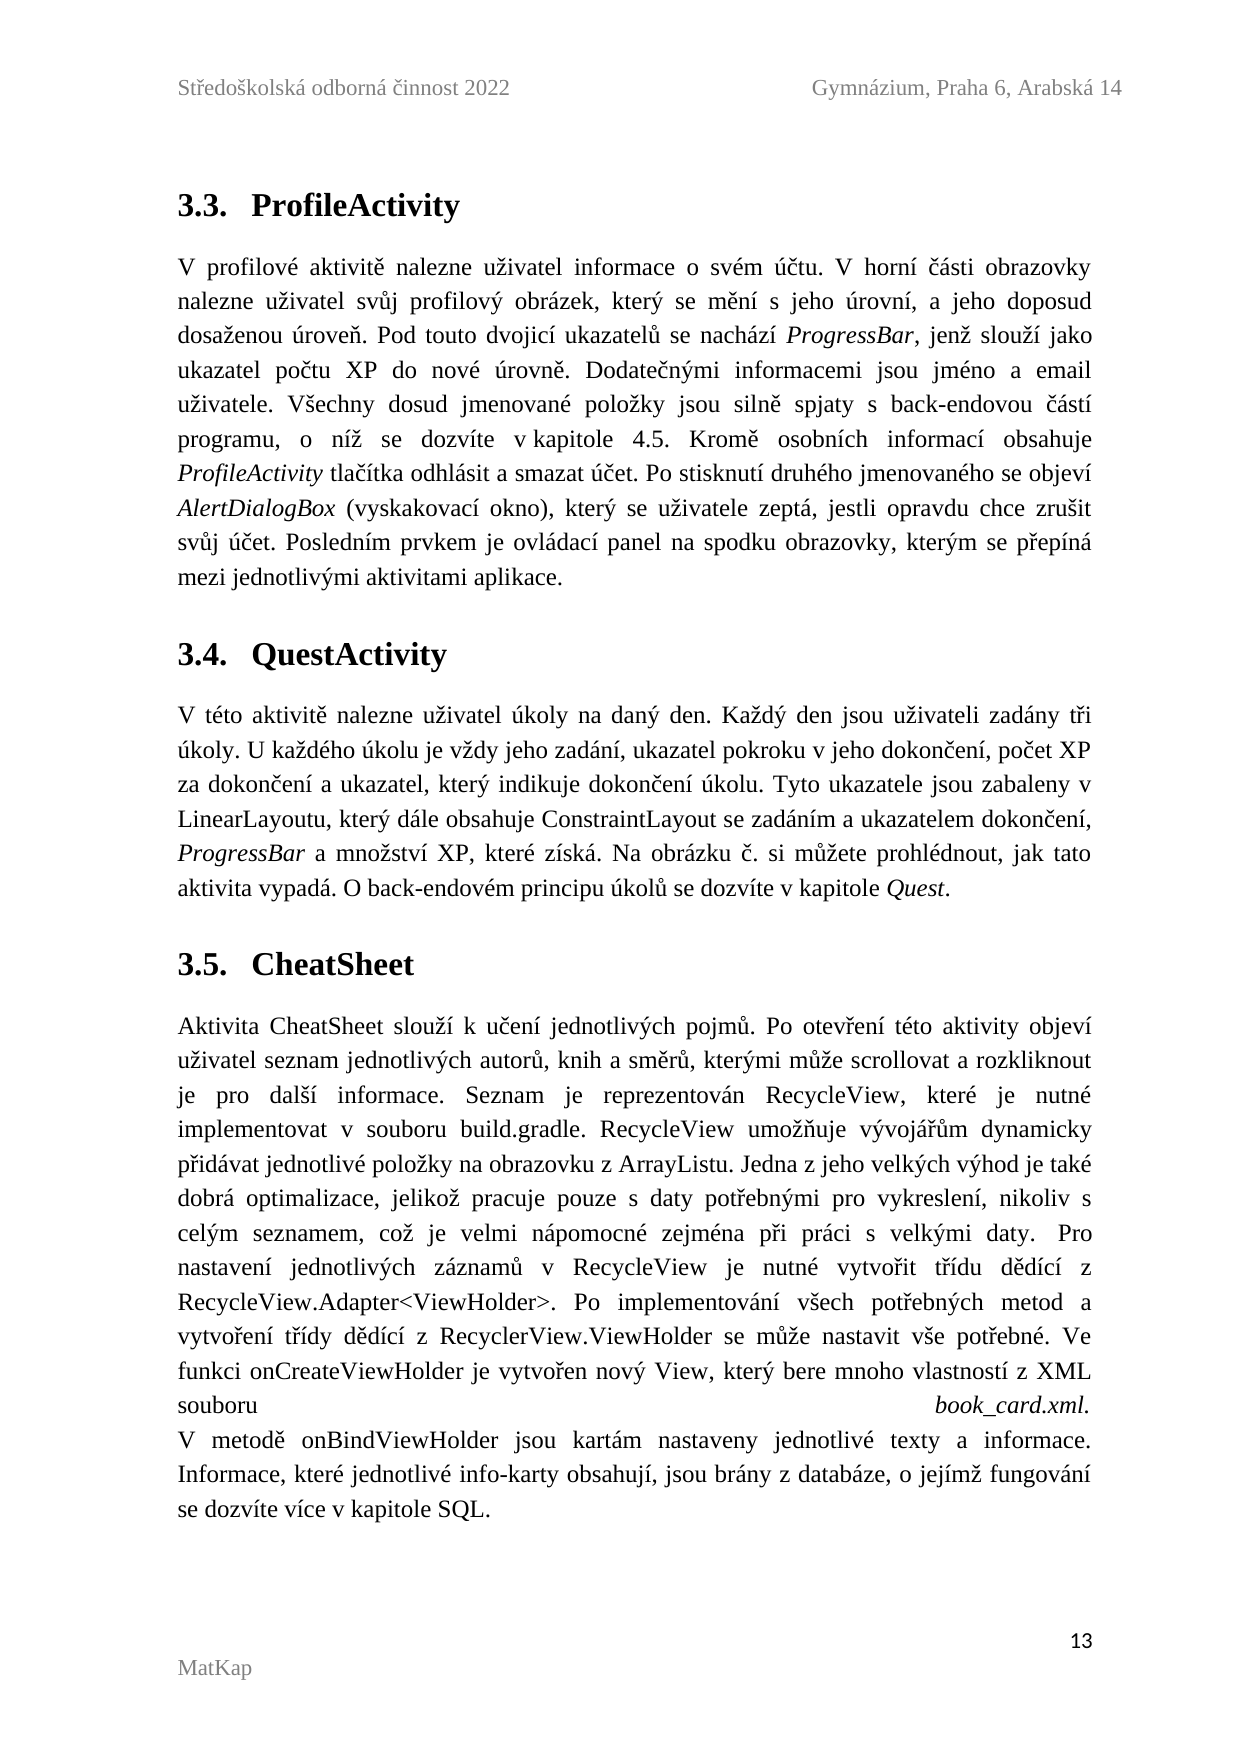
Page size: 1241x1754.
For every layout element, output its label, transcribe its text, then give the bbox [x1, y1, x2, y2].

text V profilové aktivitě nalezne uživatel informace o svém účtu. V horní části obrazovky nalezne uživatel svůj profilový obrázek, který se mění s jeho úrovní, a jeho doposud dosaženou úroveň. Pod touto dvojicí ukazatelů se nachází ProgressBar, jenž slouží jako ukazatel počtu XP do nové úrovně. Dodatečnými informacemi jsou jméno a email uživatele. Všechny dosud jmenované položky jsou silně spjaty s back-endovou částí programu, o níž se dozvíte v kapitole 4.5. Kromě osobních informací obsahuje ProfileActivity tlačítka odhlásit a smazat účet. Po stisknutí druhého jmenovaného se objeví AlertDialogBox (vyskakovací okno), který se uživatele zeptá, jestli opravdu chce zrušit svůj účet. Posledním prvkem je ovládací panel na spodku obrazovky, kterým se přepíná mezi jednotlivými aktivitami aplikace. [177, 252, 1092, 591]
text QuestActivity [177, 634, 1092, 672]
text ProfileActivity [177, 185, 1092, 223]
text CheatSheet [177, 944, 1092, 983]
text V této aktivitě nalezne uživatel úkoly na daný den. Každý den jsou uživateli zadány tři úkoly. U každého úkolu je vždy jeho zadání, ukazatel pokroku v jeho dokončení, počet XP za dokončení a ukazatel, který indikuje dokončení úkolu. Tyto ukazatele jsou zabaleny v LinearLayoutu, který dále obsahuje ConstraintLayout se zadáním a ukazatelem dokončení, ProgressBar a množství XP, které získá. Na obrázku č. si můžete prohlédnout, jak tato aktivita vypadá. O back-endovém principu úkolů se dozvíte v kapitole Quest. [177, 700, 1092, 901]
text Aktivita CheatSheet slouží k učení jednotlivých pojmů. Po otevření této aktivity objeví uživatel seznam jednotlivých autorů, knih a směrů, kterými může scrollovat a rozkliknout je pro další informace. Seznam je reprezentován RecycleView, které je nutné implementovat v souboru build.gradle. RecycleView umožňuje vývojářům dynamicky přidávat jednotlivé položky na obrazovku z ArrayListu. Jedna z jeho velkých výhod je také dobrá optimalizace, jelikož pracuje pouze s daty potřebnými pro vykreslení, nikoliv s celým seznamem, což je velmi nápomocné zejména při práci s velkými daty. Pro nastavení jednotlivých záznamů v RecycleView je nutné vytvořit třídu dědící z RecycleView.Adapter<ViewHolder>. Po implementování všech potřebných metod a vytvoření třídy dědící z RecyclerView.ViewHolder se může nastavit vše potřebné. Ve funkci onCreateViewHolder je vytvořen nový View, který bere mnoho vlastností z XML souboru book_card.xml. V metodě onBindViewHolder jsou kartám nastaveny jednotlivé texty a informace. Informace, které jednotlivé info-karty obsahují, jsou brány z databáze, o jejímž fungování se dozvíte více v kapitole SQL. [177, 1011, 1092, 1522]
